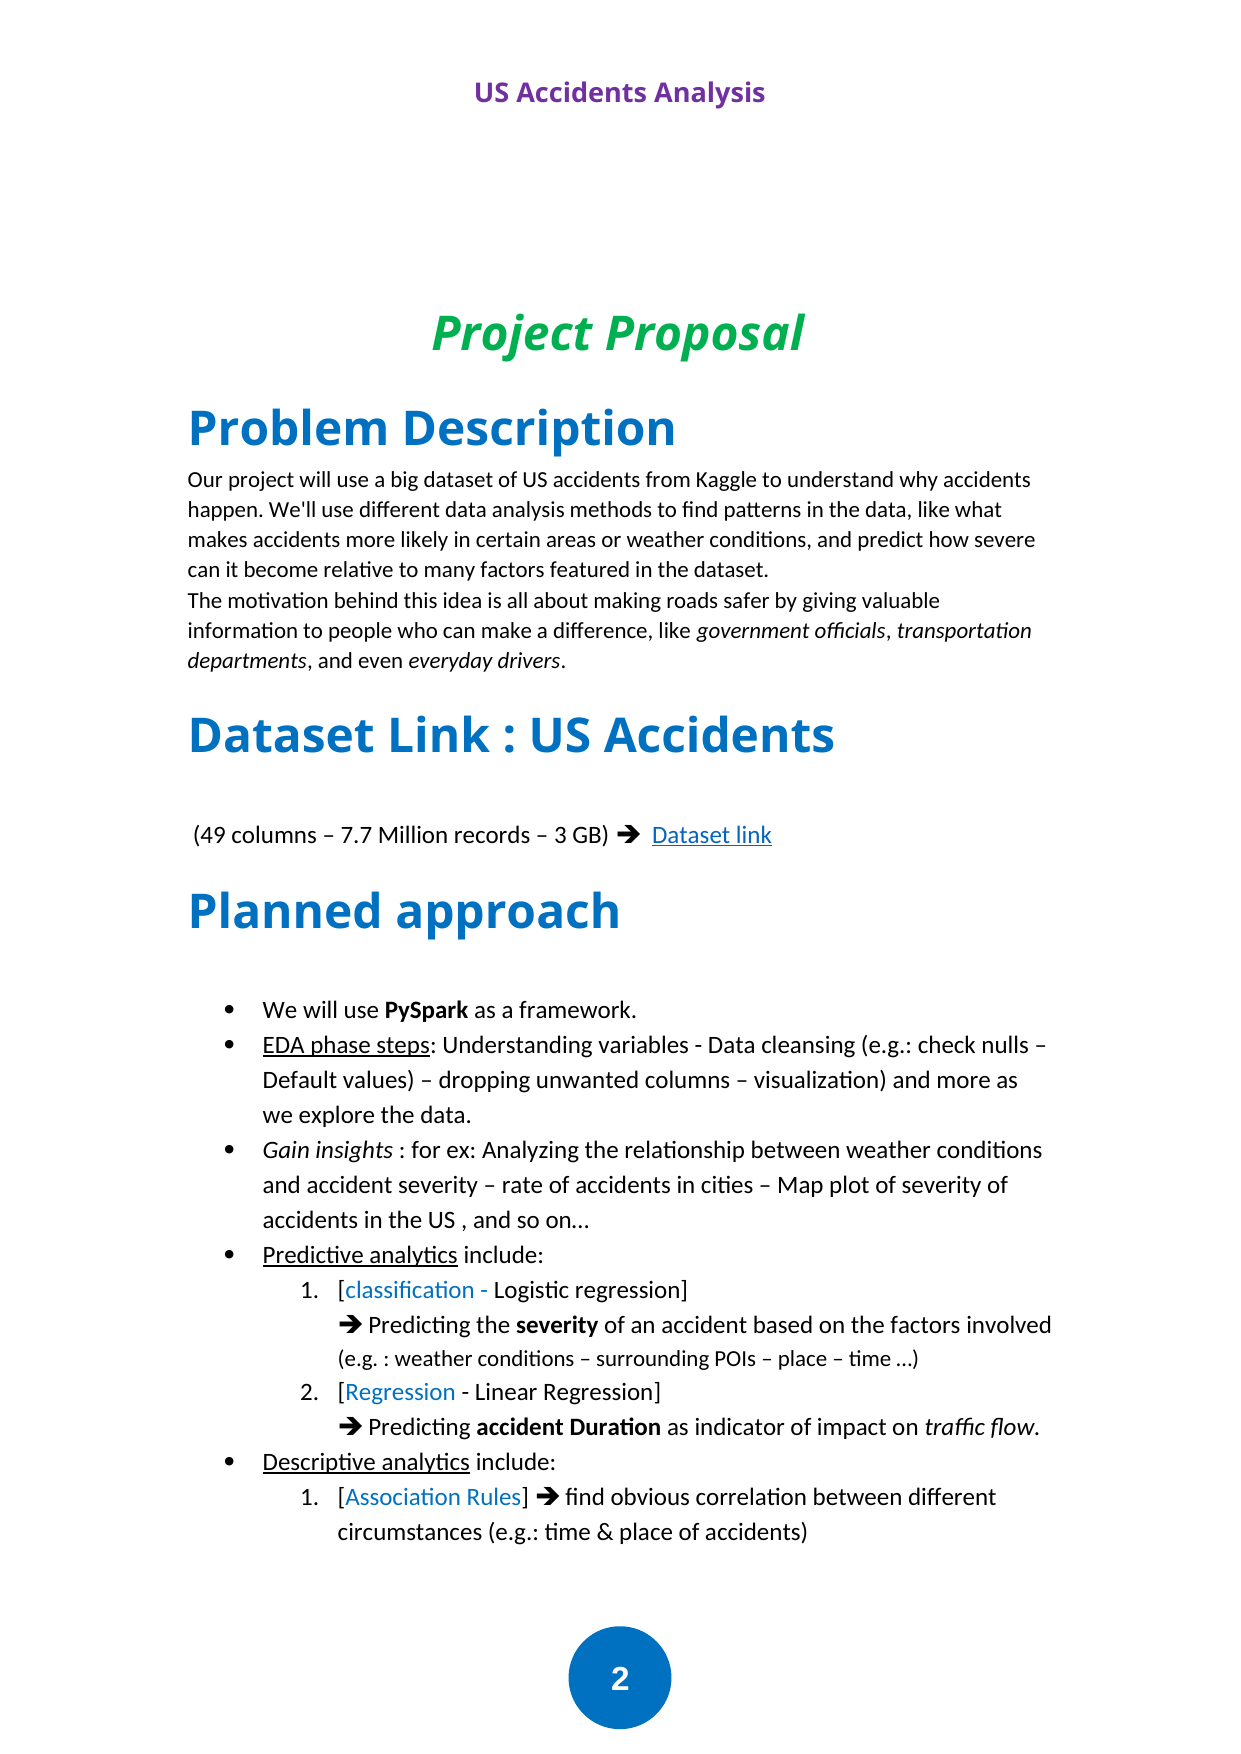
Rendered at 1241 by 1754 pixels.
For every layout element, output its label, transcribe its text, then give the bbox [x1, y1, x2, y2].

subtitle Dataset Link : US Accidents [187, 701, 1053, 767]
list We will use PySpark as a framework. [225, 994, 1053, 1025]
subtitle Project Proposal [187, 299, 1053, 364]
text Our project will use a big dataset of US accidents from Kaggle to understand why accidents happen. We'll use different data analysis methods to find patterns in the data, like what makes accidents more likely in certain areas or weather conditions, and predict how severe can it become relative to many factors featured in the dataset. The motivation behind this idea is all about making roads safer by giving valuable information to people who can make a difference, like government officials, transportation departments, and even everyday drivers. [187, 465, 1053, 674]
subtitle Planned approach [187, 877, 1053, 942]
list [Regression - Linear Regression] Predicting accident Duration as indicator of impact on traffic flow. [300, 1376, 1053, 1442]
subtitle Problem Description [187, 394, 1053, 460]
list EDA phase steps: Understanding variables - Data cleansing (e.g.: check nulls – Default values) – dropping unwanted columns – visualization) and more as we explore the data. [225, 1029, 1053, 1130]
list Descriptive analytics include: [225, 1446, 1053, 1477]
list [Association Rules] find obvious correlation between different circumstances (e.g.: time & place of accidents) [300, 1481, 1053, 1547]
text (49 columns – 7.7 Million records – 3 GB) Dataset link [187, 819, 1053, 849]
list [classification - Logistic regression] Predicting the severity of an accident based on the factors involved (e.g. : weather conditions – surrounding POIs – place – time …) [300, 1274, 1053, 1372]
list Predictive analytics include: [225, 1239, 1053, 1270]
list Gain insights : for ex: Analyzing the relationship between weather conditions and accident severity – rate of accidents in cities – Map plot of severity of accidents in the US , and so on… [225, 1134, 1053, 1235]
